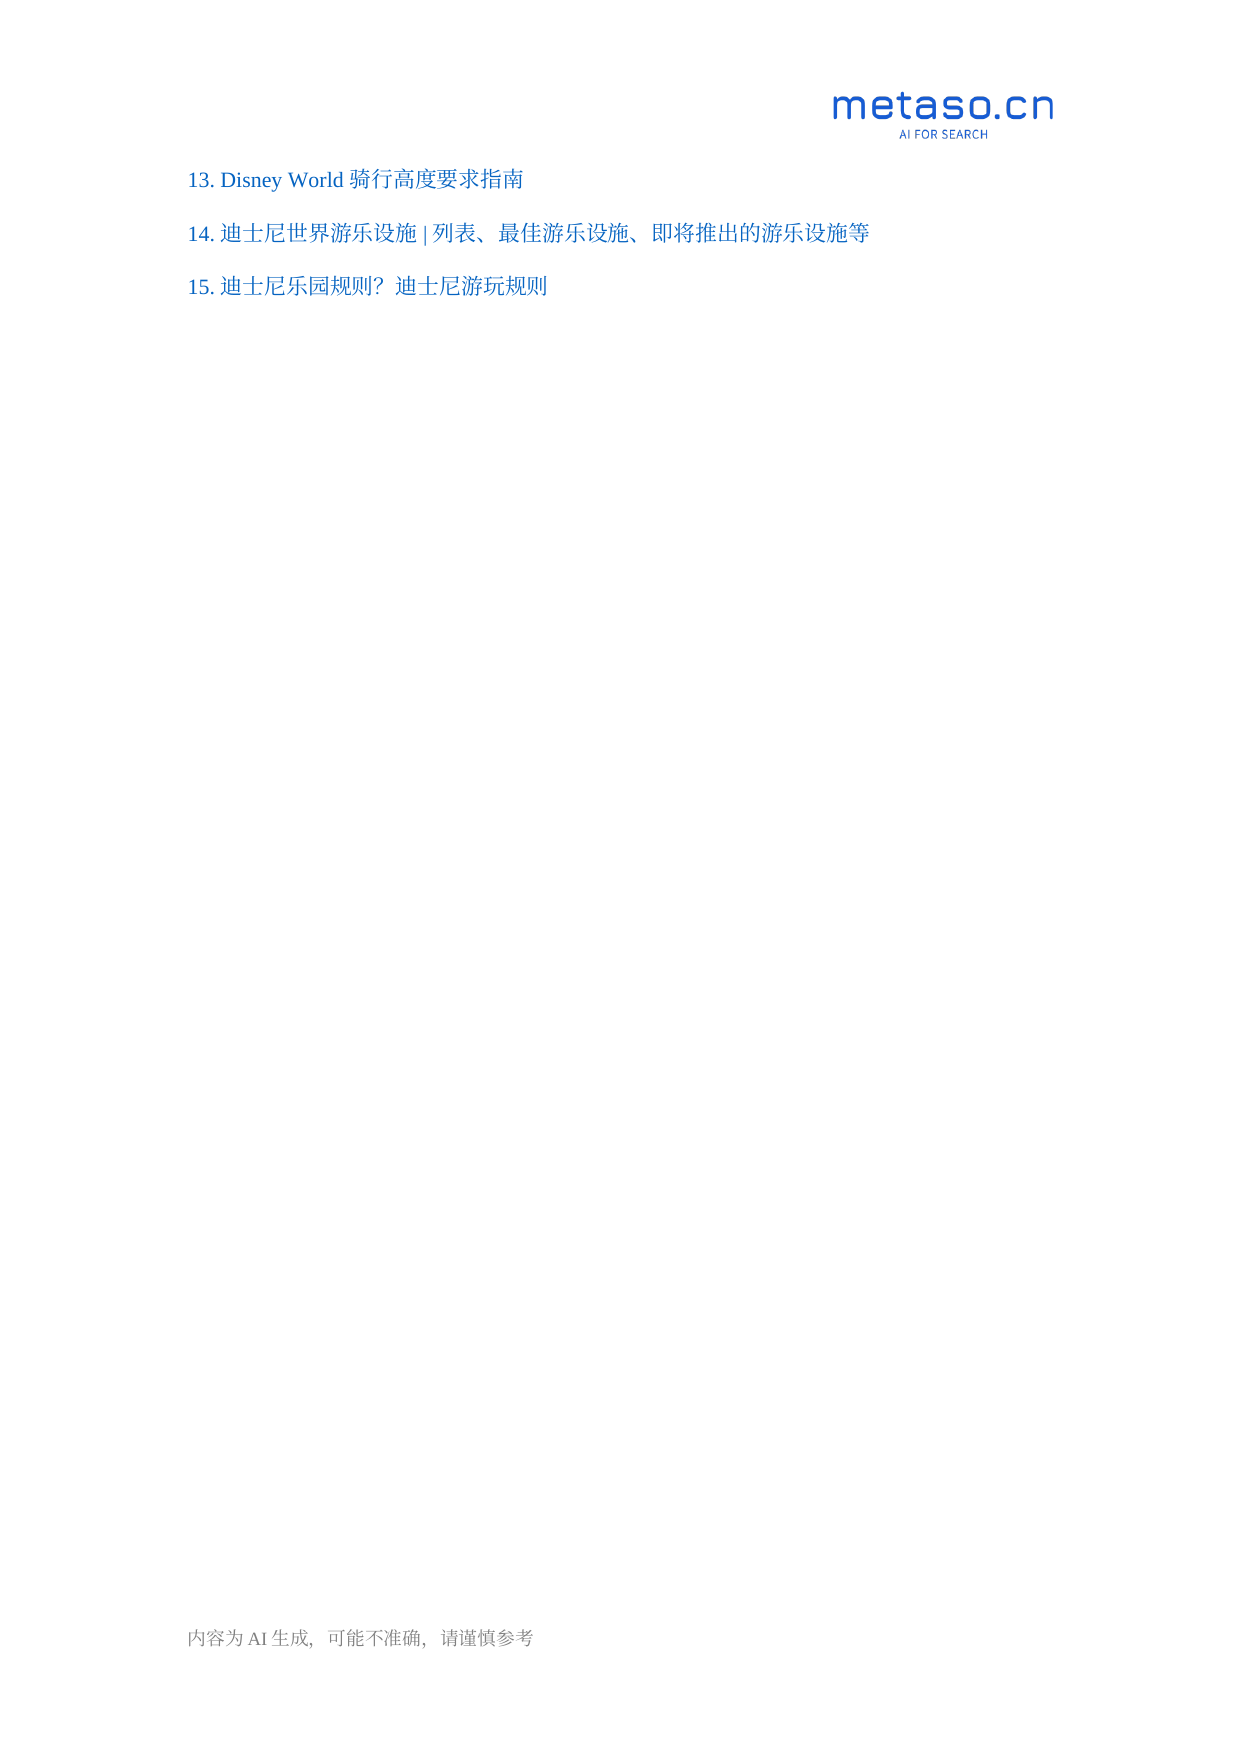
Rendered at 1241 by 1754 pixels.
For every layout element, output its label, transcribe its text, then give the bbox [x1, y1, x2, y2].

text 15. 迪士尼乐园规则？迪士尼游玩规则 [187, 269, 1053, 301]
text 14. 迪士尼世界游乐设施 | 列表、最佳游乐设施、即将推出的游乐设施等 [187, 215, 1053, 248]
picture [833, 88, 1053, 142]
text 13. Disney World 骑行高度要求指南 [187, 162, 1053, 194]
